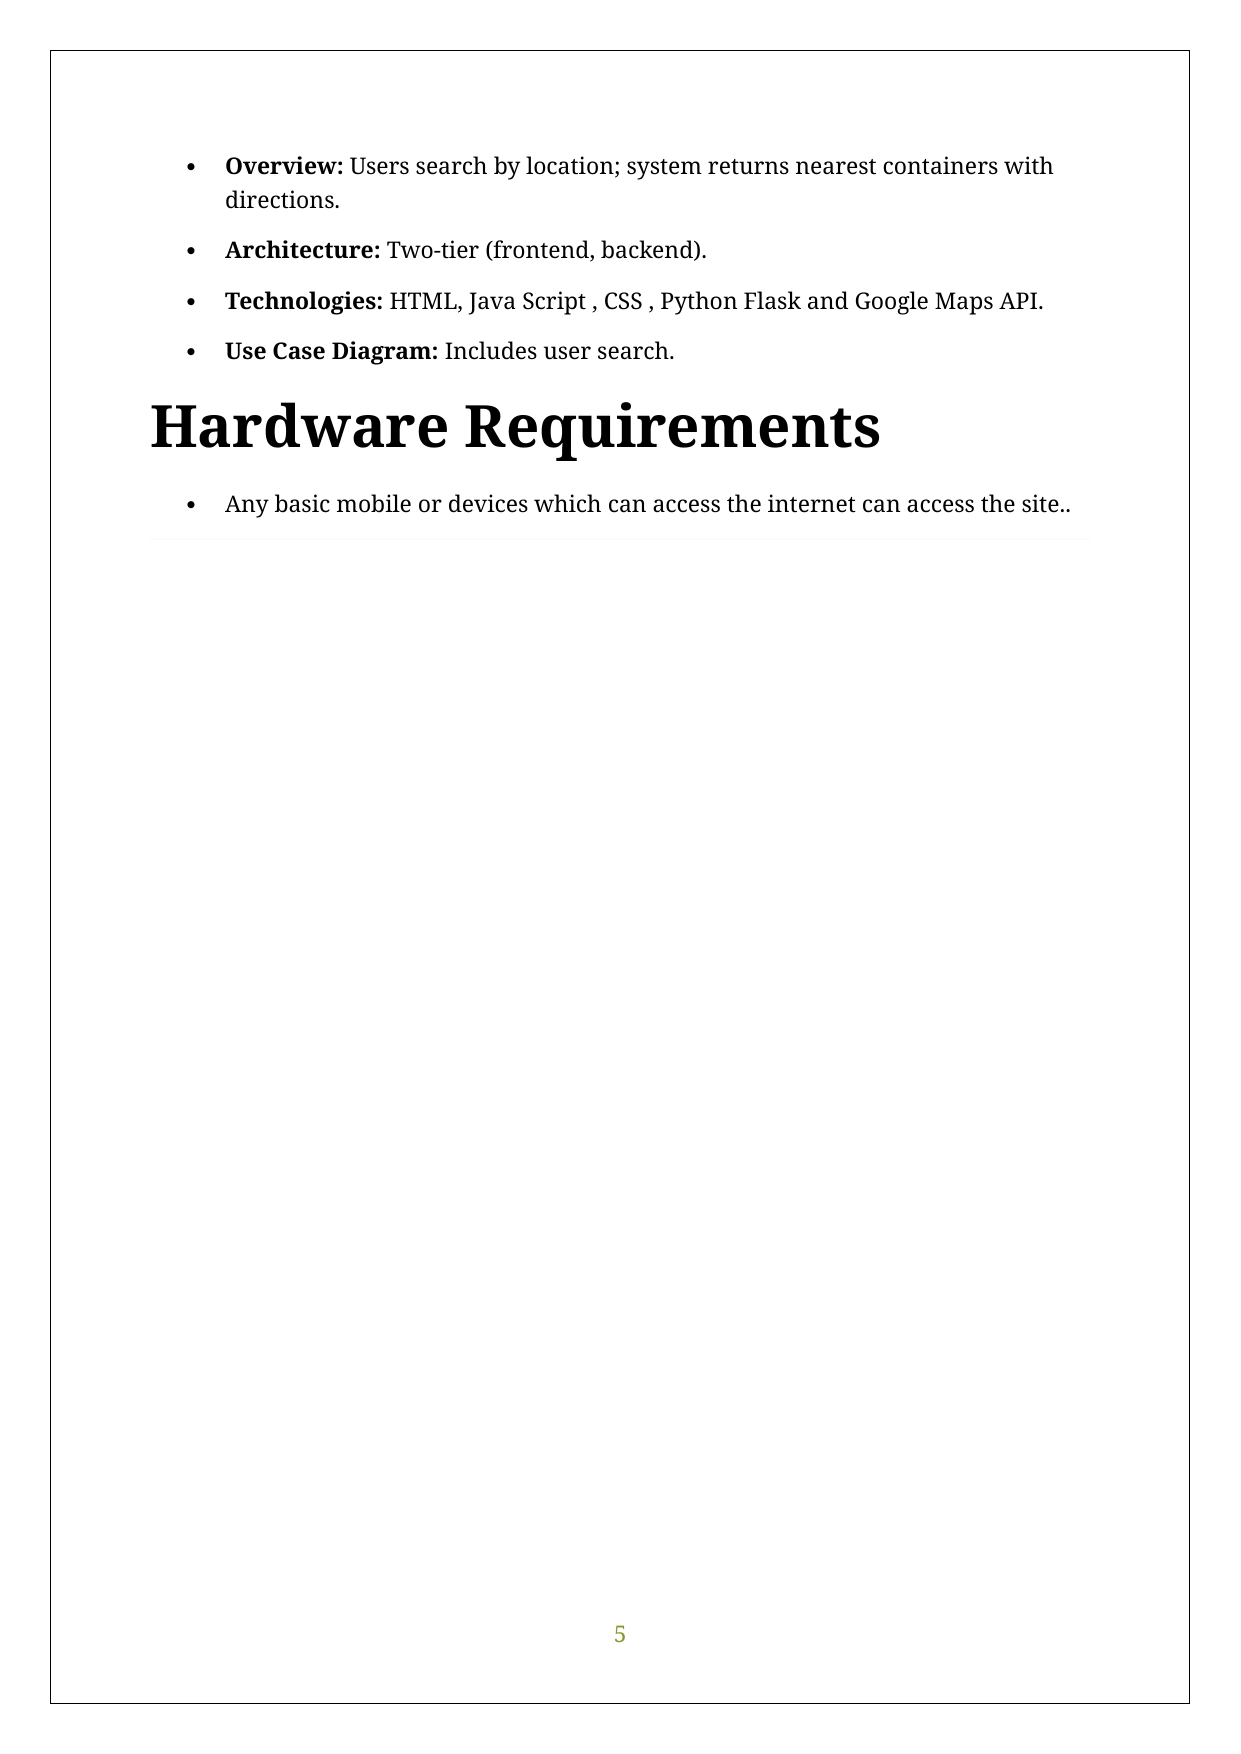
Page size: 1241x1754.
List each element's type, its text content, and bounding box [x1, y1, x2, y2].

list Use Case Diagram: Includes user search. [187, 335, 1090, 366]
list Technologies: HTML, Java Script , CSS , Python Flask and Google Maps API. [187, 284, 1090, 316]
text Hardware Requirements [150, 385, 1090, 465]
list Architecture: Two-tier (frontend, backend). [187, 234, 1090, 265]
list Overview: Users search by location; system returns nearest containers with directions. [187, 150, 1090, 215]
list Any basic mobile or devices which can access the internet can access the site.. [187, 488, 1090, 519]
